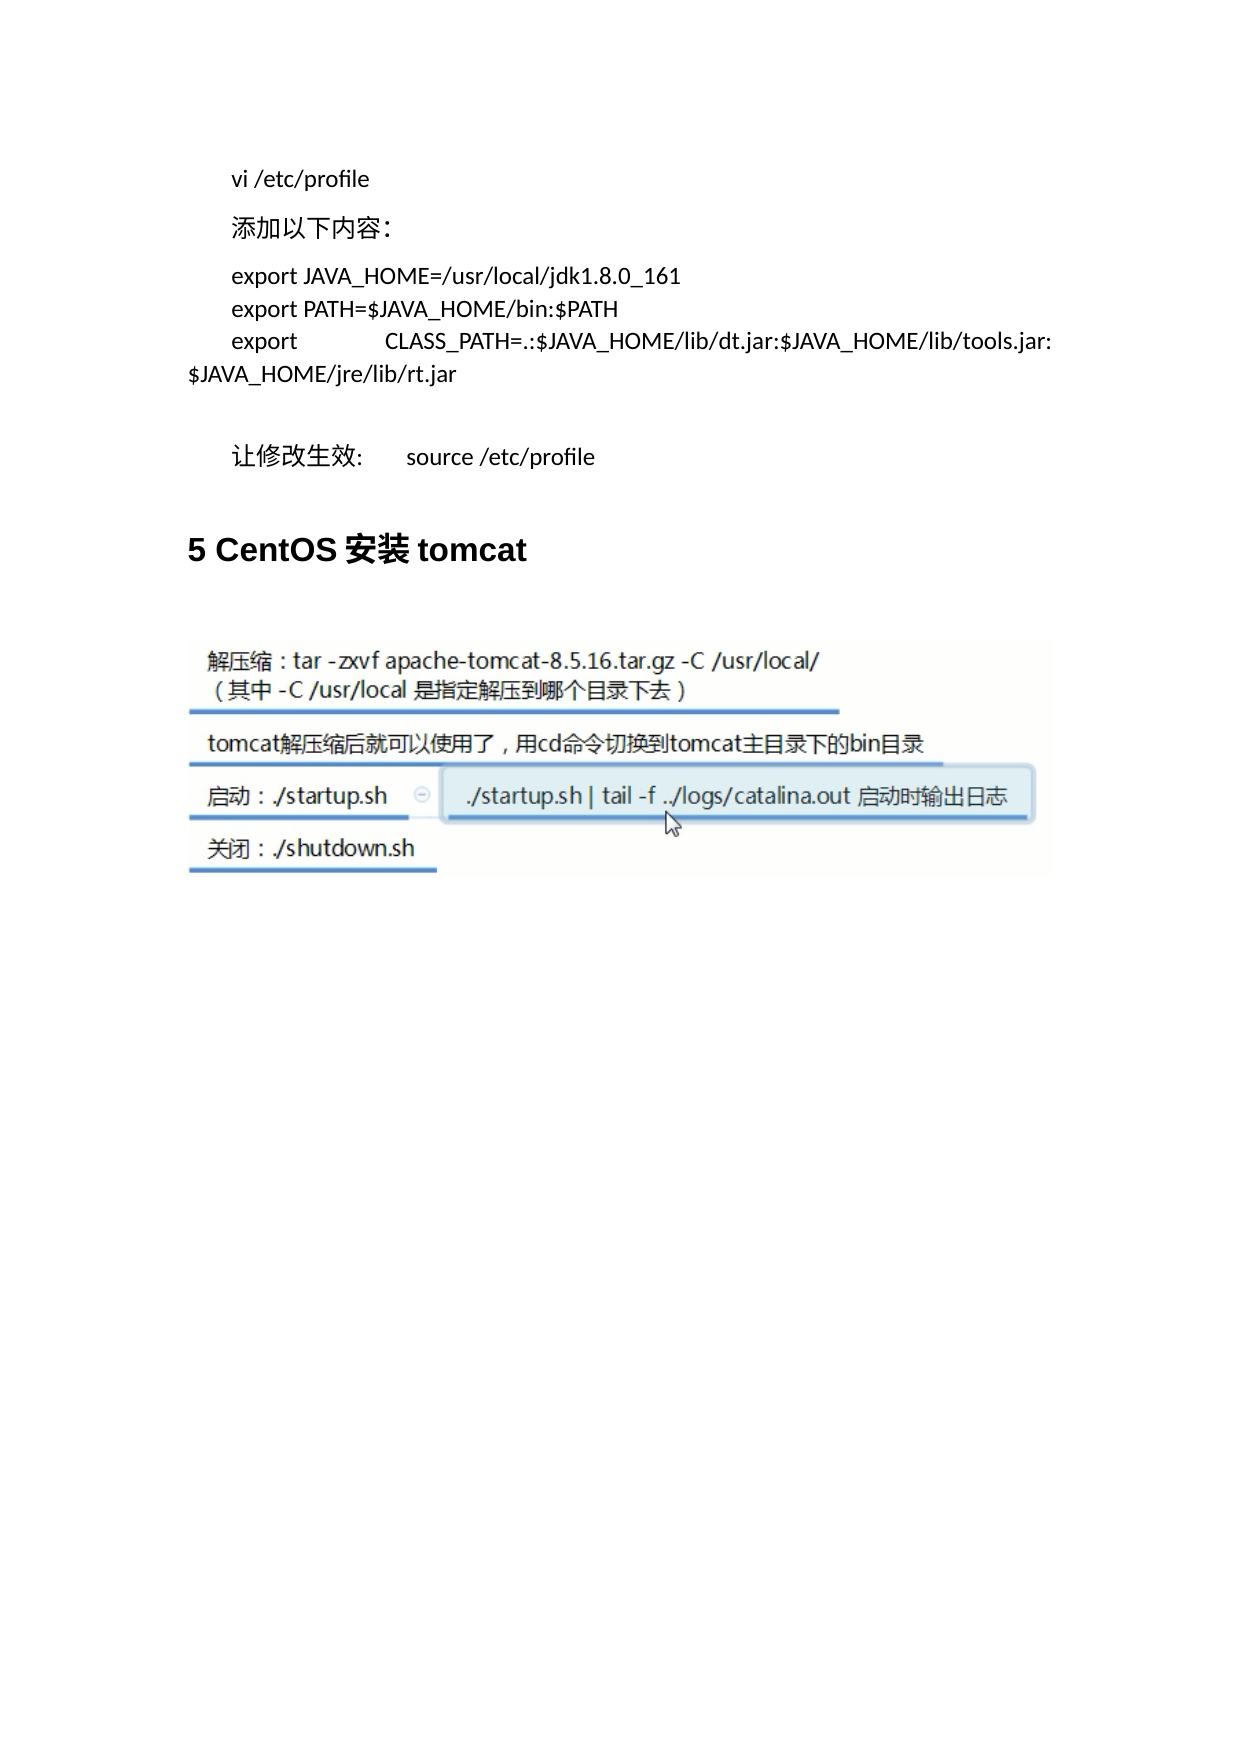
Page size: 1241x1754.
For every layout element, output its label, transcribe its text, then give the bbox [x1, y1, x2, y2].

text 让修改生效: source /etc/profile [187, 422, 1053, 487]
text export JAVA_HOME=/usr/local/jdk1.8.0_161 [187, 259, 1053, 292]
text export CLASS_PATH=.:$JAVA_HOME/lib/dt.jar:$JAVA_HOME/lib/tools.jar:$JAVA_HOME/jre/lib/rt.jar [187, 324, 1053, 389]
subtitle 5 CentOS安装tomcat [187, 514, 1053, 579]
picture [187, 640, 1053, 877]
text export PATH=$JAVA_HOME/bin:$PATH [187, 292, 1053, 324]
text vi /etc/profile [187, 162, 1053, 194]
text 添加以下内容： [187, 194, 1053, 259]
